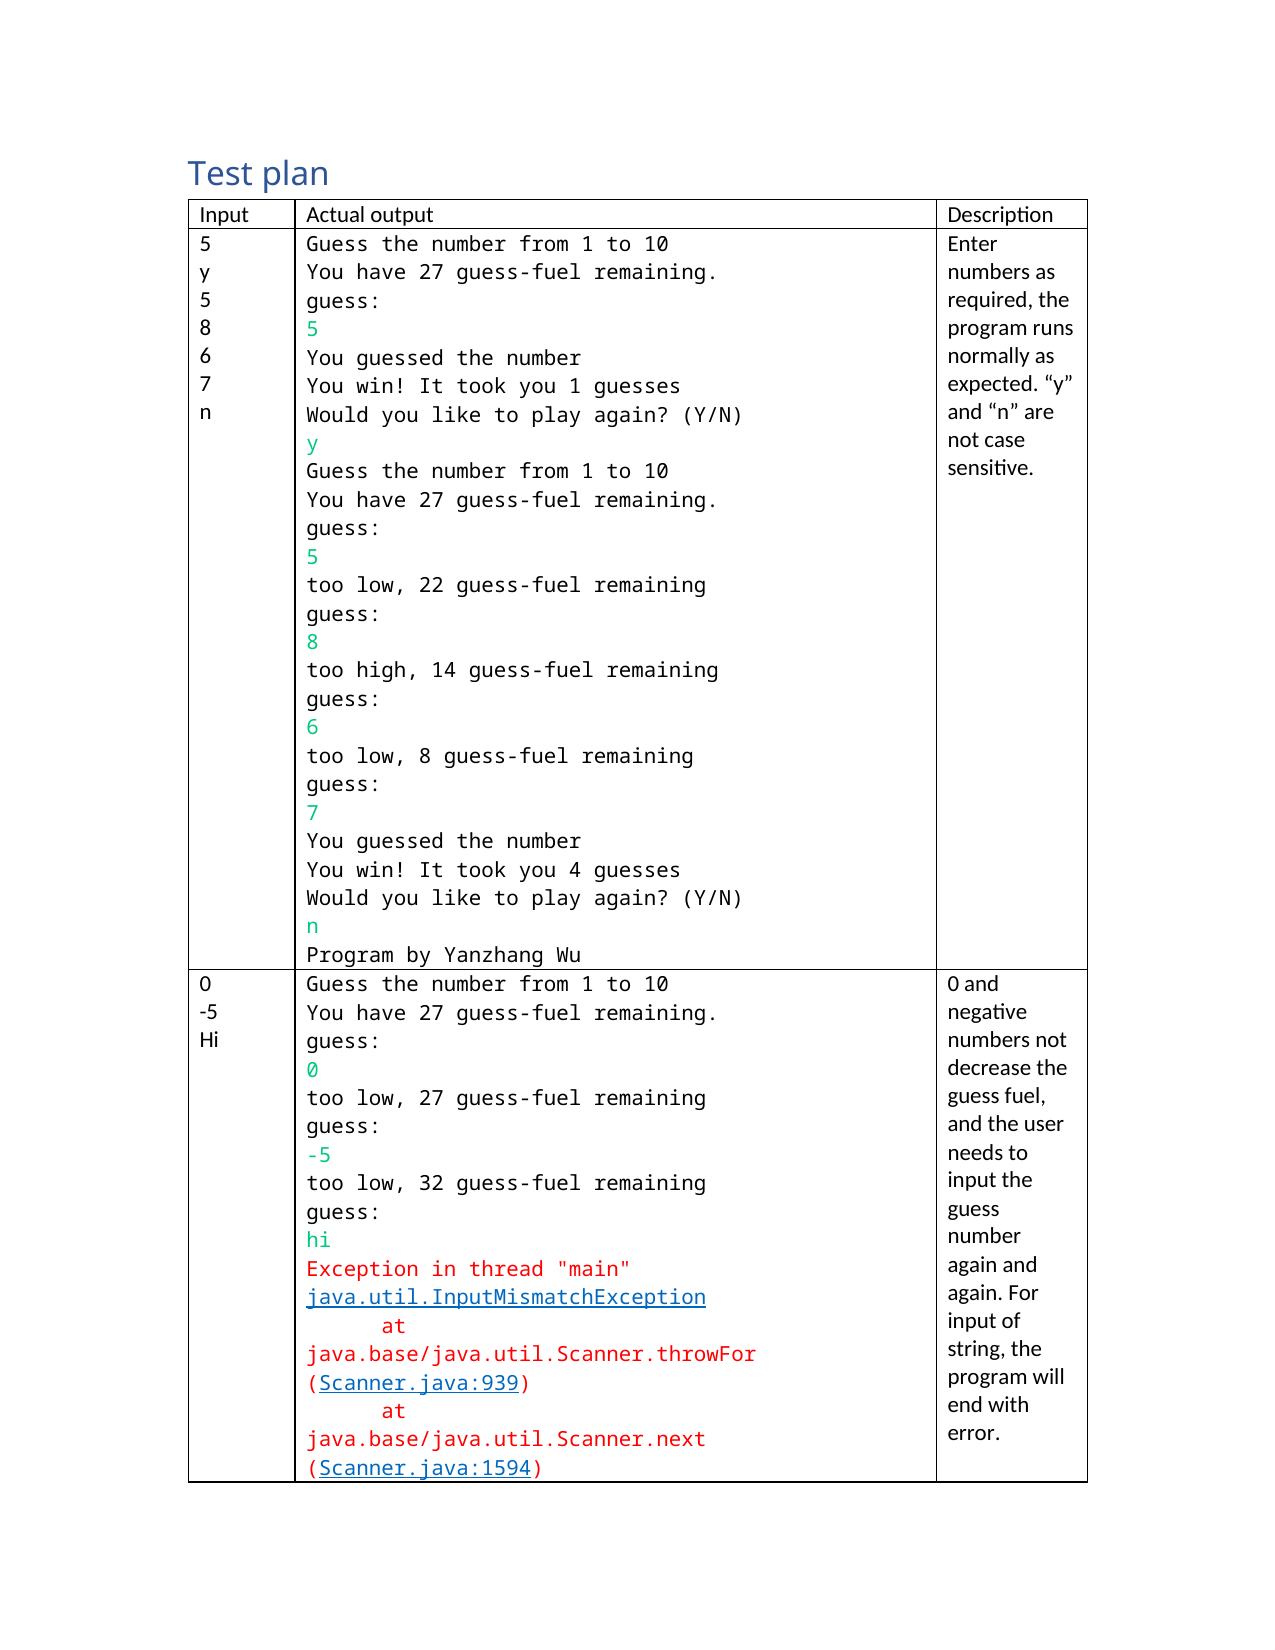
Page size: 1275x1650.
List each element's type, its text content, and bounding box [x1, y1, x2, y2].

table_header Input [189, 200, 294, 228]
table_header Description [937, 200, 1087, 228]
subtitle Test plan [187, 150, 1087, 195]
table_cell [296, 970, 936, 1481]
table_header Actual output [296, 200, 936, 228]
table_cell Enter numbers as required, the program runs normally as expected. “y” and “n” are not case sensitive. [937, 229, 1087, 968]
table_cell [937, 970, 1087, 1481]
table_cell Guess the number from 1 to 10 You have 27 guess-fuel remaining. guess: 5 You guessed the number You win! It took you 1 guesses Would you like to play again? (Y/N) y Guess the number from 1 to 10 You have 27 guess-fuel remaining. guess: 5 too low, 22 guess-fuel remaining guess: 8 too high, 14 guess-fuel remaining guess: 6 too low, 8 guess-fuel remaining guess: 7 You guessed the number You win! It took you 4 guesses Would you like to play again? (Y/N) n Program by Yanzhang Wu [296, 229, 936, 968]
table_cell 5 y 5 8 6 7 n [189, 229, 294, 968]
table_cell 0 -5 Hi [189, 970, 294, 1481]
